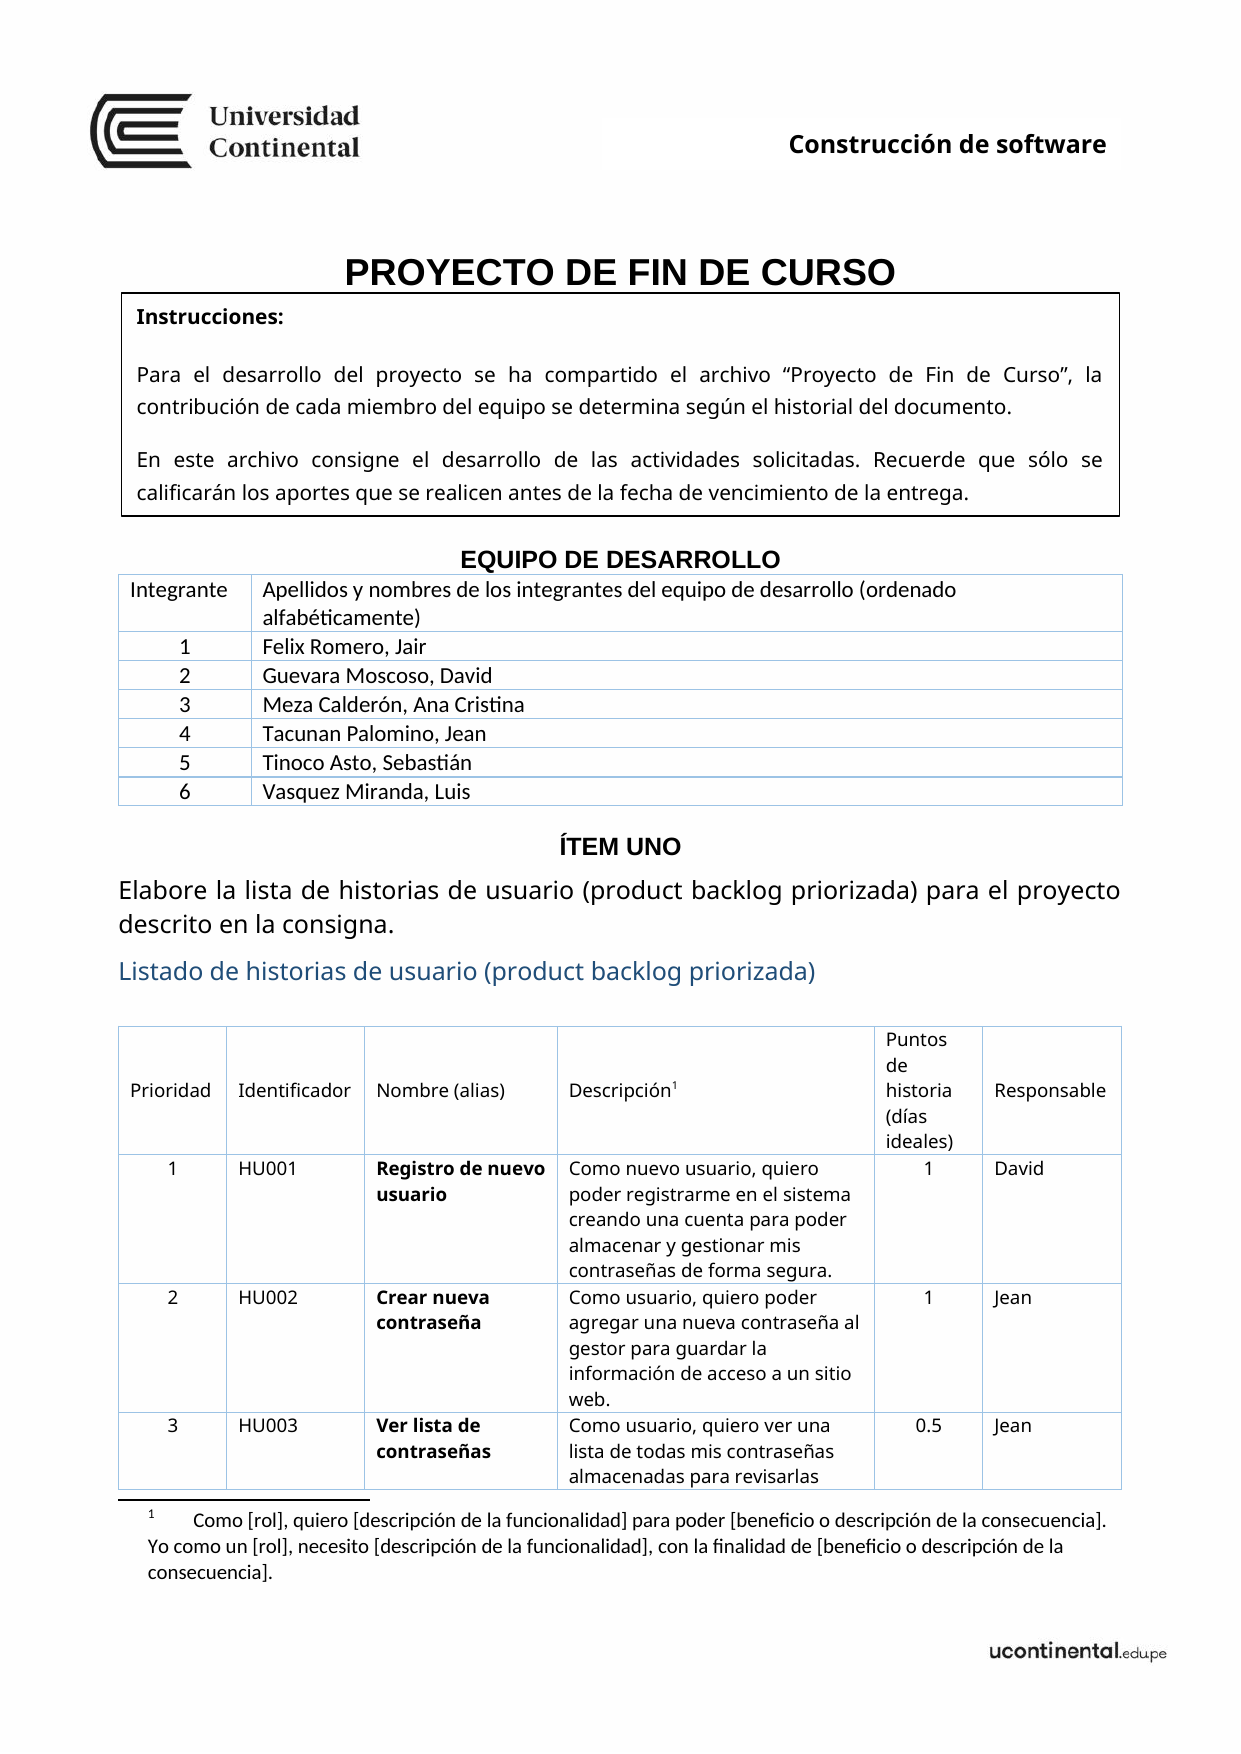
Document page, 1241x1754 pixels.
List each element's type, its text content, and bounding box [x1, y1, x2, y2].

subtitle Ítem uno [118, 831, 1123, 860]
table_cell Como nuevo usuario, quiero poder registrarme en el sistema creando una cuenta para poder almacenar y gestionar mis contraseñas de forma segura. [558, 1155, 874, 1283]
table_cell HU001 [227, 1155, 364, 1283]
table_cell 4 [119, 719, 251, 747]
table_cell Tacunan Palomino, Jean [252, 719, 1122, 747]
table_cell Felix Romero, Jair [252, 632, 1122, 660]
table_cell 6 [119, 778, 251, 805]
table_header Nombre (alias) [365, 1027, 557, 1154]
table_cell 3 [119, 690, 251, 718]
table_cell 1 [875, 1155, 982, 1283]
table_cell Ver lista de contraseñas [365, 1413, 557, 1489]
table_cell Guevara Moscoso, David [252, 661, 1122, 689]
table_cell Como usuario, quiero ver una lista de todas mis contraseñas almacenadas para revisarlas fácilmente. [558, 1413, 874, 1489]
table_cell Registro de nuevo usuario [365, 1155, 557, 1283]
table_cell HU003 [227, 1413, 364, 1489]
table_cell Meza Calderón, Ana Cristina [252, 690, 1122, 718]
table_cell 1 [119, 632, 251, 660]
table_cell 2 [119, 1284, 226, 1412]
table_cell 2 [119, 661, 251, 689]
table_header Puntos de historia (días ideales) [875, 1027, 982, 1154]
subtitle Equipo de desarrollo [118, 545, 1123, 574]
table_header Apellidos y nombres de los integrantes del equipo de desarrollo (ordenado alfabéticamente) [252, 575, 1122, 631]
table_cell Como usuario, quiero poder agregar una nueva contraseña al gestor para guardar la información de acceso a un sitio web. [558, 1284, 874, 1412]
table_cell David [983, 1155, 1121, 1283]
table_header Integrante [119, 575, 251, 631]
picture [0, 0, 1241, 1752]
table_cell HU002 [227, 1284, 364, 1412]
table_cell 3 [119, 1413, 226, 1489]
table_header Prioridad [119, 1027, 226, 1154]
table_header Responsable [983, 1027, 1121, 1154]
table_cell Jean [983, 1284, 1121, 1412]
table_cell 1 [875, 1284, 982, 1412]
table_cell Tinoco Asto, Sebastián [252, 748, 1122, 776]
table_cell Crear nueva contraseña [365, 1284, 557, 1412]
subtitle Listado de historias de usuario (product backlog priorizada) [118, 953, 1123, 987]
table_cell 1 [119, 1155, 226, 1283]
table_cell 0.5 [875, 1413, 982, 1489]
table_header Identificador [227, 1027, 364, 1154]
table_cell 5 [119, 748, 251, 776]
text Elabore la lista de historias de usuario (product backlog priorizada) para el proyecto descrito en la consigna. [118, 873, 1123, 941]
subtitle Proyecto de fin de curso [118, 250, 1123, 293]
table_cell Vasquez Miranda, Luis [252, 778, 1122, 805]
table_cell Jean [983, 1413, 1121, 1489]
table_header Descripción [558, 1027, 874, 1154]
